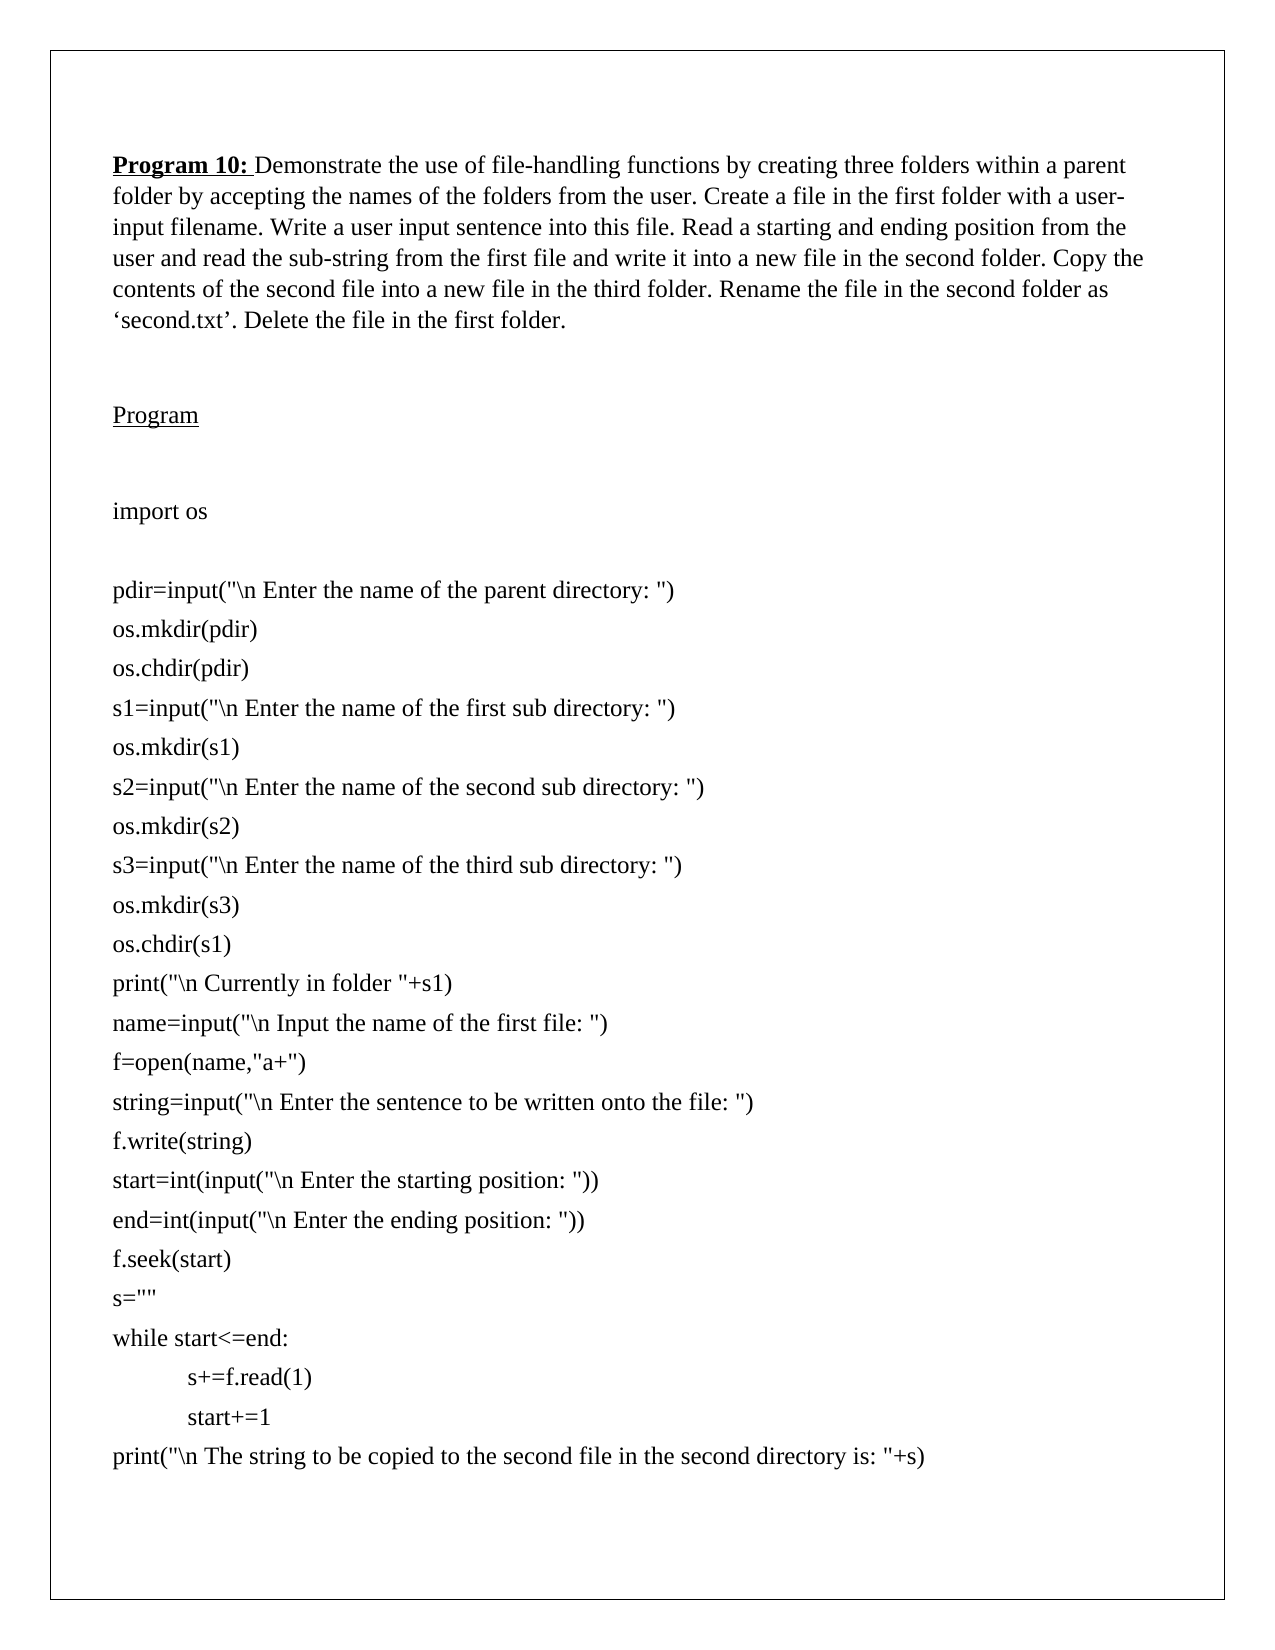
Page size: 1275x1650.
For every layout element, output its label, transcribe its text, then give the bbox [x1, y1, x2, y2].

text start=int(input("\n Enter the starting position: ")) [112, 1165, 1162, 1194]
text start+=1 [112, 1402, 1162, 1430]
text f=open(name,"a+") [112, 1047, 1162, 1076]
text print("\n The string to be copied to the second file in the second directory is: "+s) [112, 1441, 1162, 1470]
text os.mkdir(s1) [112, 732, 1162, 761]
text s3=input("\n Enter the name of the third sub directory: ") [112, 850, 1162, 879]
text Program 10: Demonstrate the use of file-handling functions by creating three folders within a parent folder by accepting the names of the folders from the user. Create a file in the first folder with a user-input filename. Write a user input sentence into this file. Read a starting and ending position from the user and read the sub-string from the first file and write it into a new file in the second folder. Copy the contents of the second file into a new file in the third folder. Rename the file in the second folder as ‘second.txt’. Delete the file in the first folder. [112, 150, 1162, 334]
text while start<=end: [112, 1323, 1162, 1352]
text os.chdir(s1) [112, 929, 1162, 958]
text Program [112, 401, 1162, 429]
text pdir=input("\n Enter the name of the parent directory: ") [112, 575, 1162, 603]
text name=input("\n Input the name of the first file: ") [112, 1008, 1162, 1037]
text import os [112, 496, 1162, 525]
text s1=input("\n Enter the name of the first sub directory: ") [112, 693, 1162, 722]
text s+=f.read(1) [112, 1362, 1162, 1391]
text os.mkdir(pdir) [112, 614, 1162, 643]
text os.mkdir(s3) [112, 890, 1162, 918]
text os.chdir(pdir) [112, 653, 1162, 682]
text end=int(input("\n Enter the ending position: ")) [112, 1205, 1162, 1233]
text string=input("\n Enter the sentence to be written onto the file: ") [112, 1087, 1162, 1115]
text s="" [112, 1283, 1162, 1312]
text s2=input("\n Enter the name of the second sub directory: ") [112, 772, 1162, 800]
text f.write(string) [112, 1126, 1162, 1155]
text f.seek(start) [112, 1244, 1162, 1273]
text os.mkdir(s2) [112, 811, 1162, 840]
text print("\n Currently in folder "+s1) [112, 968, 1162, 997]
